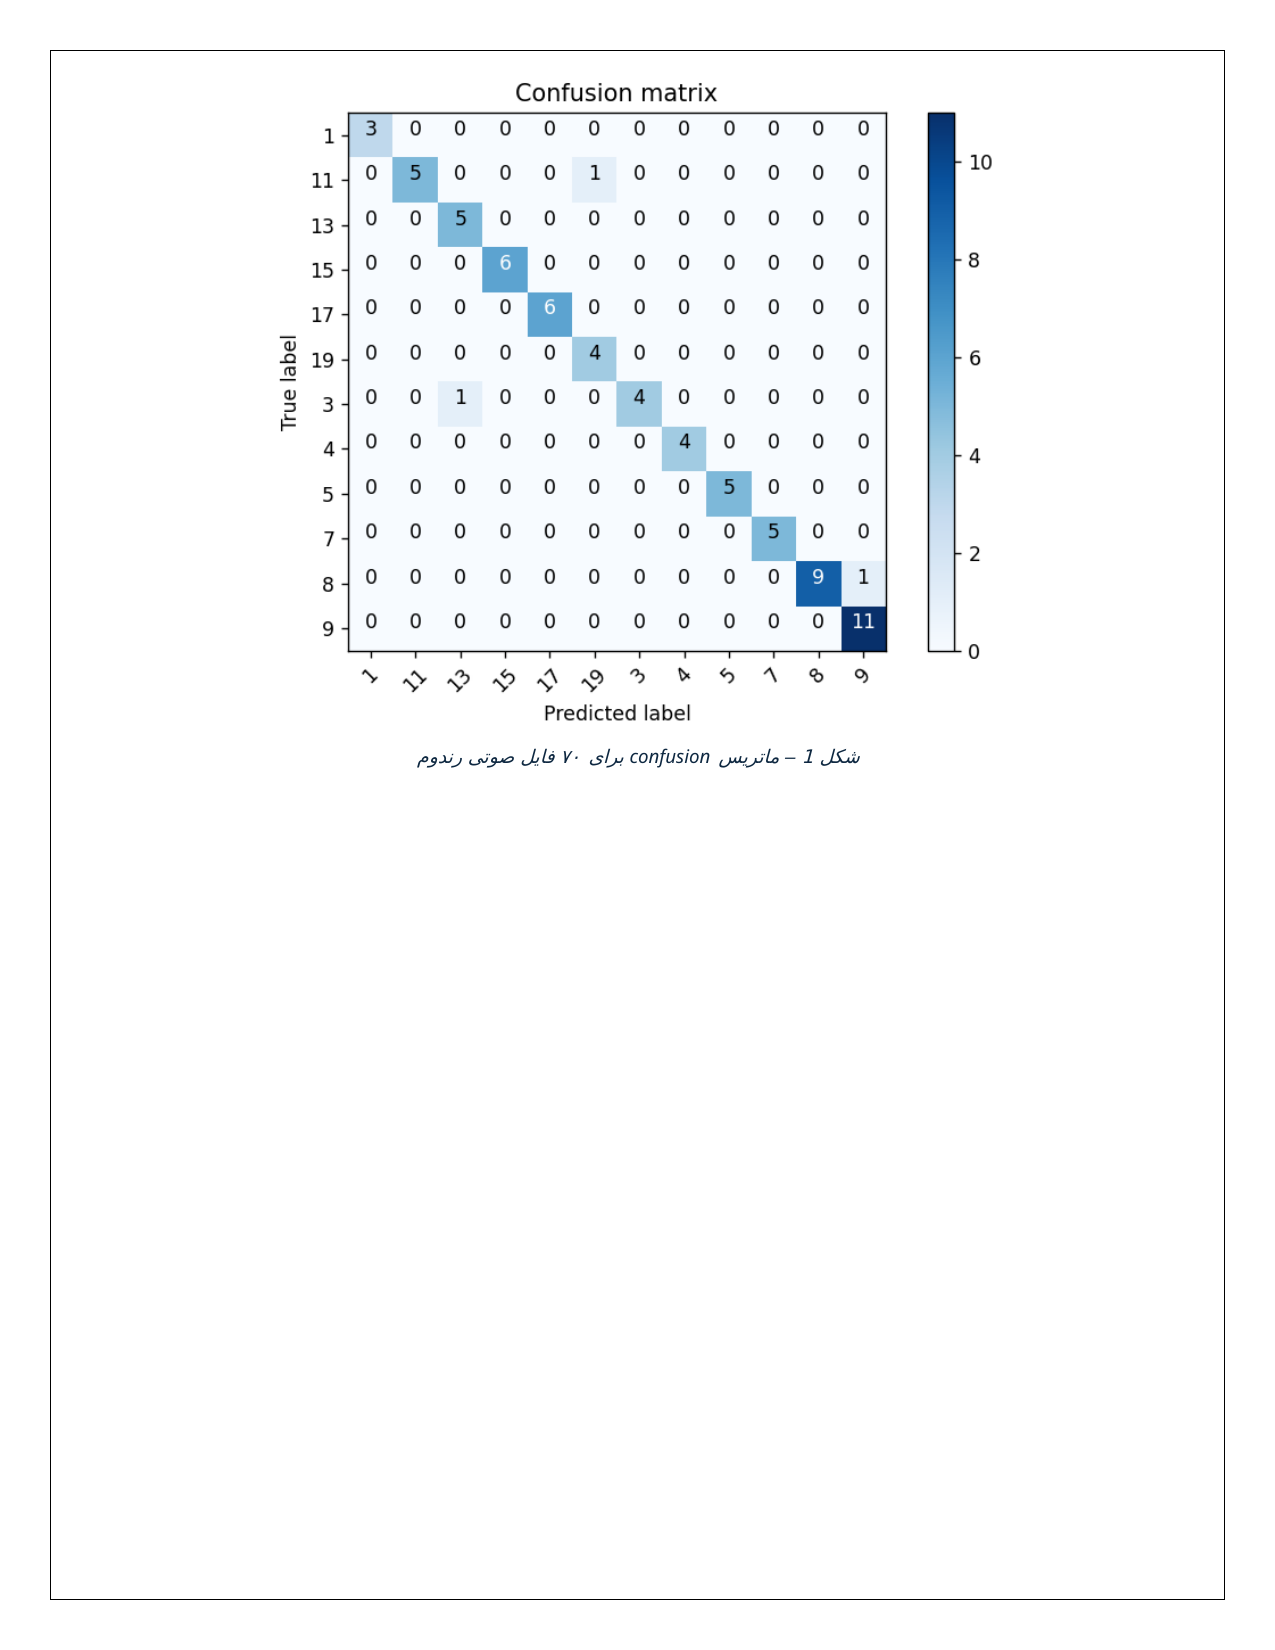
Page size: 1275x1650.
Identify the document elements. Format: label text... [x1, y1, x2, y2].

picture [264, 75, 1011, 725]
text شکل 1 – ماتریس confusion برای ۷۰ فایل صوتی رندوم [75, 744, 1200, 769]
